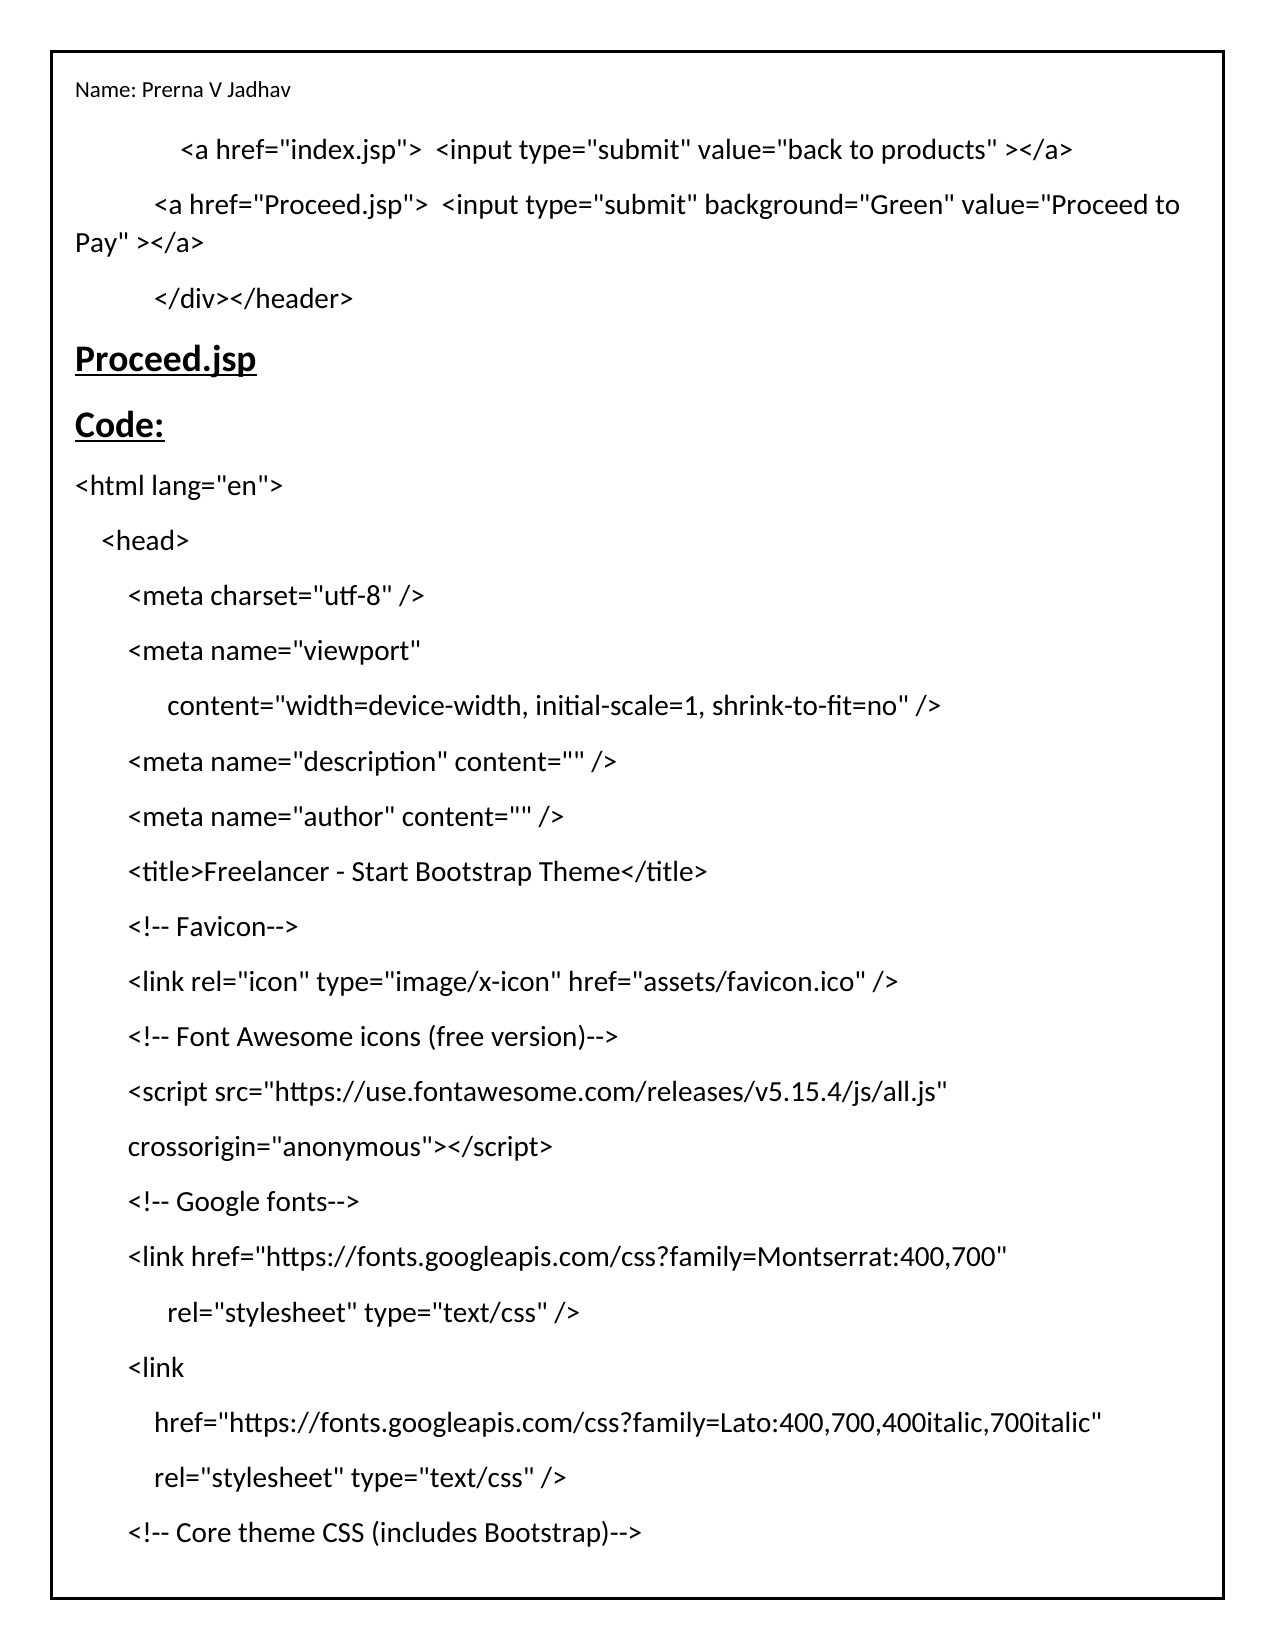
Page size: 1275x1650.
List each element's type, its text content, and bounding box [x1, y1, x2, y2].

text href="https://fonts.googleapis.com/css?family=Lato:400,700,400italic,700italic" [75, 1404, 1200, 1439]
text <head> [75, 522, 1200, 558]
text content="width=device-width, initial-scale=1, shrink-to-fit=no" /> [75, 687, 1200, 723]
text <meta name="viewport" [75, 632, 1200, 668]
text <link rel="icon" type="image/x-icon" href="assets/favicon.ico" /> [75, 963, 1200, 999]
text <!-- Google fonts--> [75, 1183, 1200, 1219]
text crossorigin="anonymous"></script> [75, 1128, 1200, 1164]
text <script src="https://use.fontawesome.com/releases/v5.15.4/js/all.js" [75, 1073, 1200, 1109]
text rel="stylesheet" type="text/css" /> [75, 1459, 1200, 1494]
text <!-- Favicon--> [75, 908, 1200, 943]
text <html lang="en"> [75, 467, 1200, 503]
text <a href="Proceed.jsp"> <input type="submit" background="Green" value="Proceed to Pay" ></a> [75, 186, 1200, 260]
text </div></header> [75, 280, 1200, 315]
text <title>Freelancer - Start Bootstrap Theme</title> [75, 853, 1200, 888]
text rel="stylesheet" type="text/css" /> [75, 1294, 1200, 1329]
text <link [75, 1349, 1200, 1384]
text <a href="index.jsp"> <input type="submit" value="back to products" ></a> [75, 131, 1200, 167]
text <meta name="description" content="" /> [75, 743, 1200, 778]
text <meta charset="utf-8" /> [75, 577, 1200, 613]
text Code: [75, 401, 1200, 447]
text <link href="https://fonts.googleapis.com/css?family=Montserrat:400,700" [75, 1238, 1200, 1274]
text Proceed.jsp [75, 335, 1200, 381]
text <!-- Font Awesome icons (free version)--> [75, 1018, 1200, 1054]
text <meta name="author" content="" /> [75, 798, 1200, 833]
text <!-- Core theme CSS (includes Bootstrap)--> [75, 1514, 1200, 1550]
